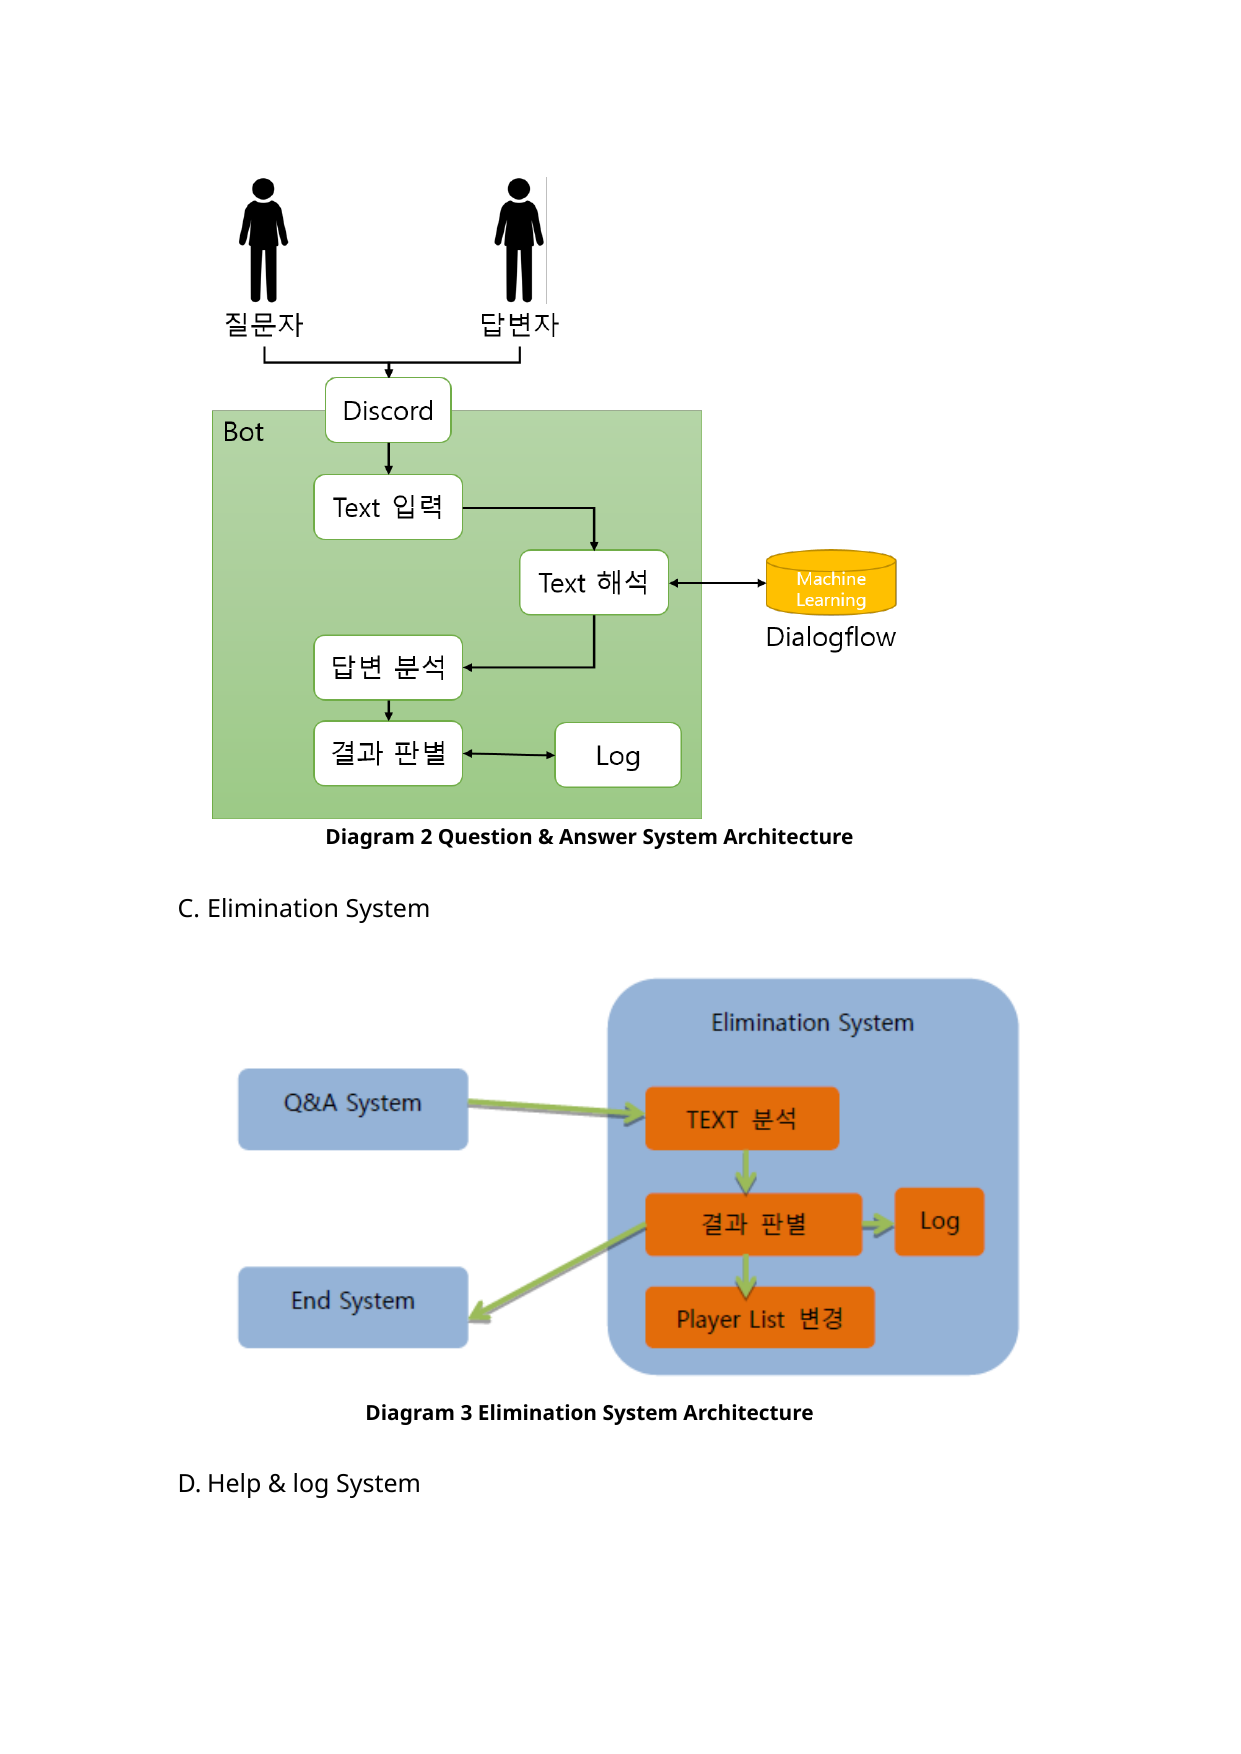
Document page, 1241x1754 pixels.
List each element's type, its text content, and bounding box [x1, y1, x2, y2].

list Help & log System [177, 1466, 1090, 1500]
list Elimination System [177, 891, 1090, 925]
picture [206, 930, 1051, 1394]
picture [206, 177, 912, 819]
